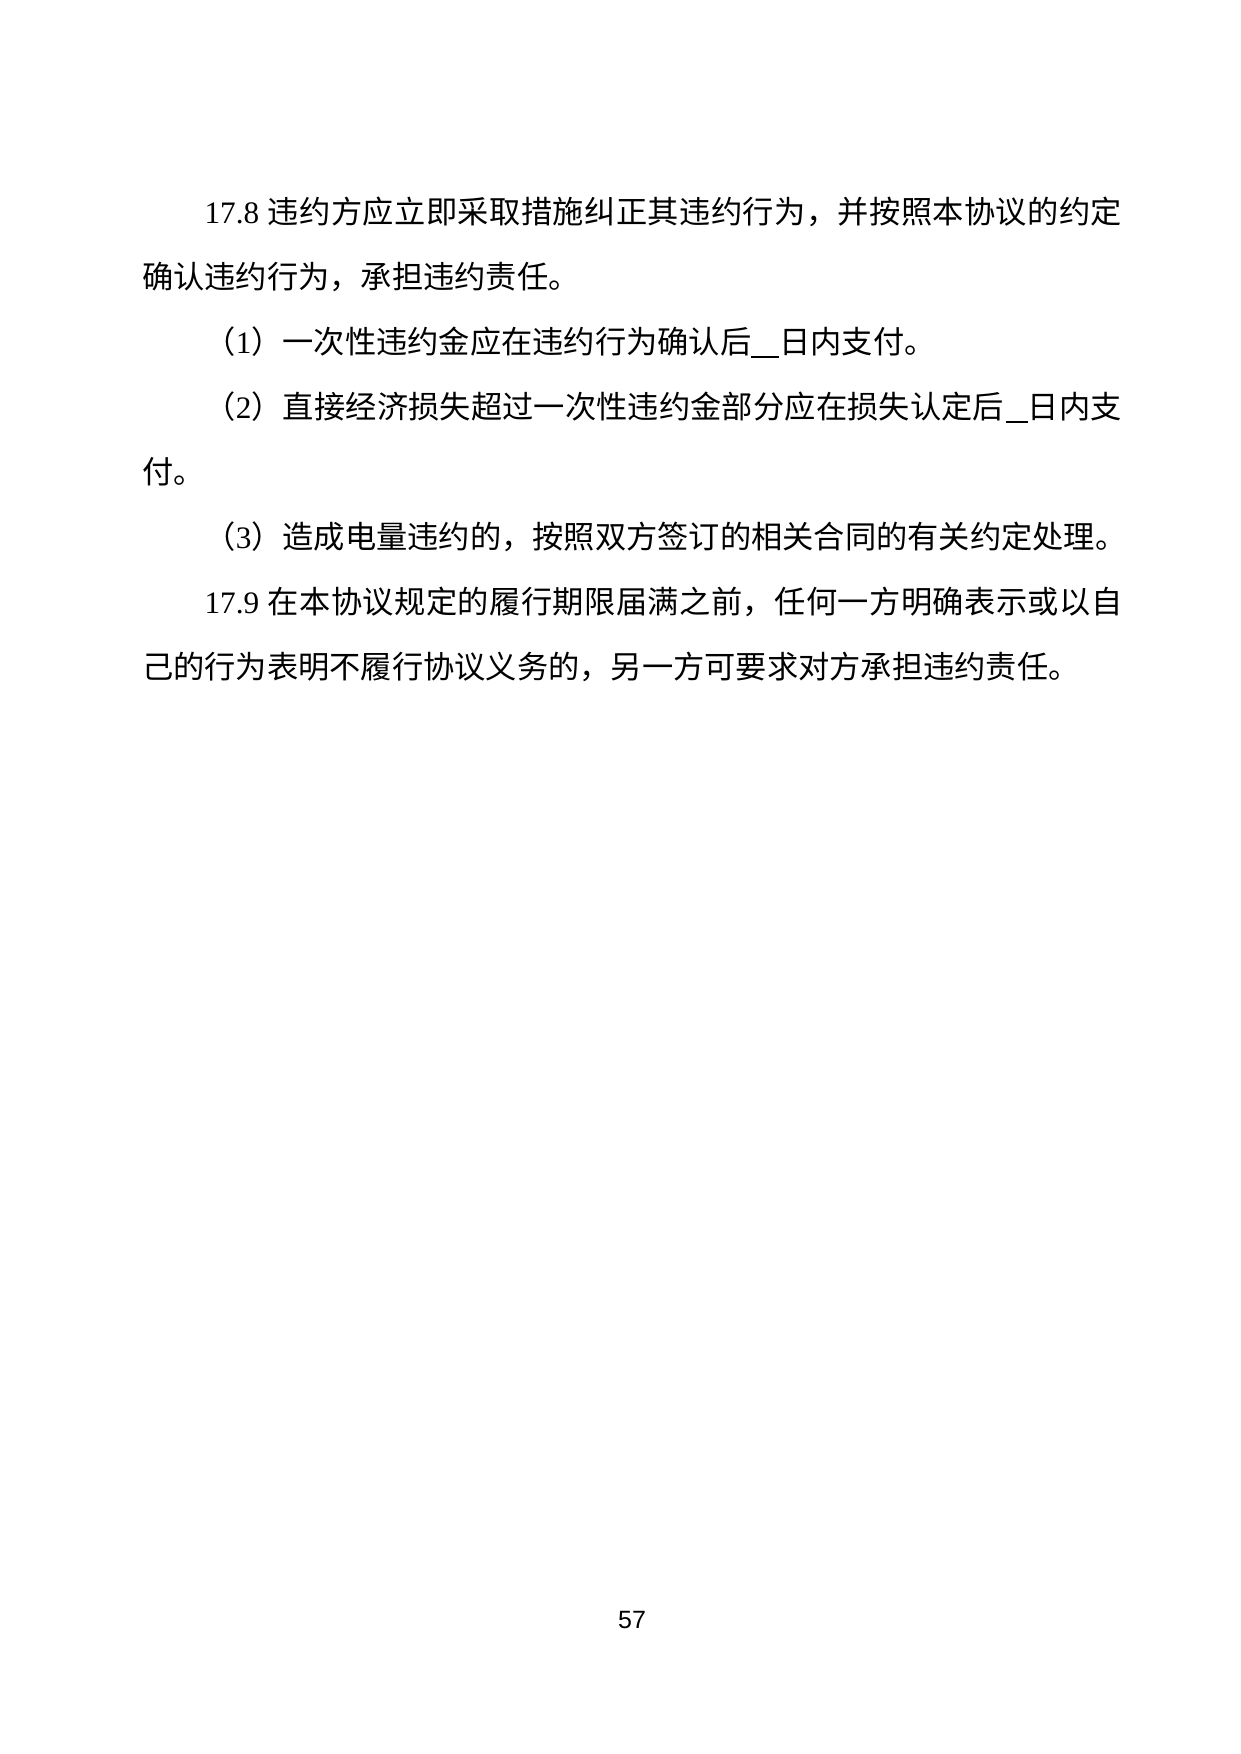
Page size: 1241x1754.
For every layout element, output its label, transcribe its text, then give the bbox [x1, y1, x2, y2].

list （1）一次性违约金应在违约行为确认后 日内支付。 [142, 307, 1122, 372]
list 17.8 违约方应立即采取措施纠正其违约行为，并按照本协议的约定确认违约行为，承担违约责任。 [142, 177, 1122, 307]
list 17.9 在本协议规定的履行期限届满之前，任何一方明确表示或以自己的行为表明不履行协议义务的，另一方可要求对方承担违约责任。 [142, 567, 1122, 697]
list （2）直接经济损失超过一次性违约金部分应在损失认定后 日内支付。 [142, 372, 1122, 502]
list （3）造成电量违约的，按照双方签订的相关合同的有关约定处理。 [142, 502, 1122, 567]
